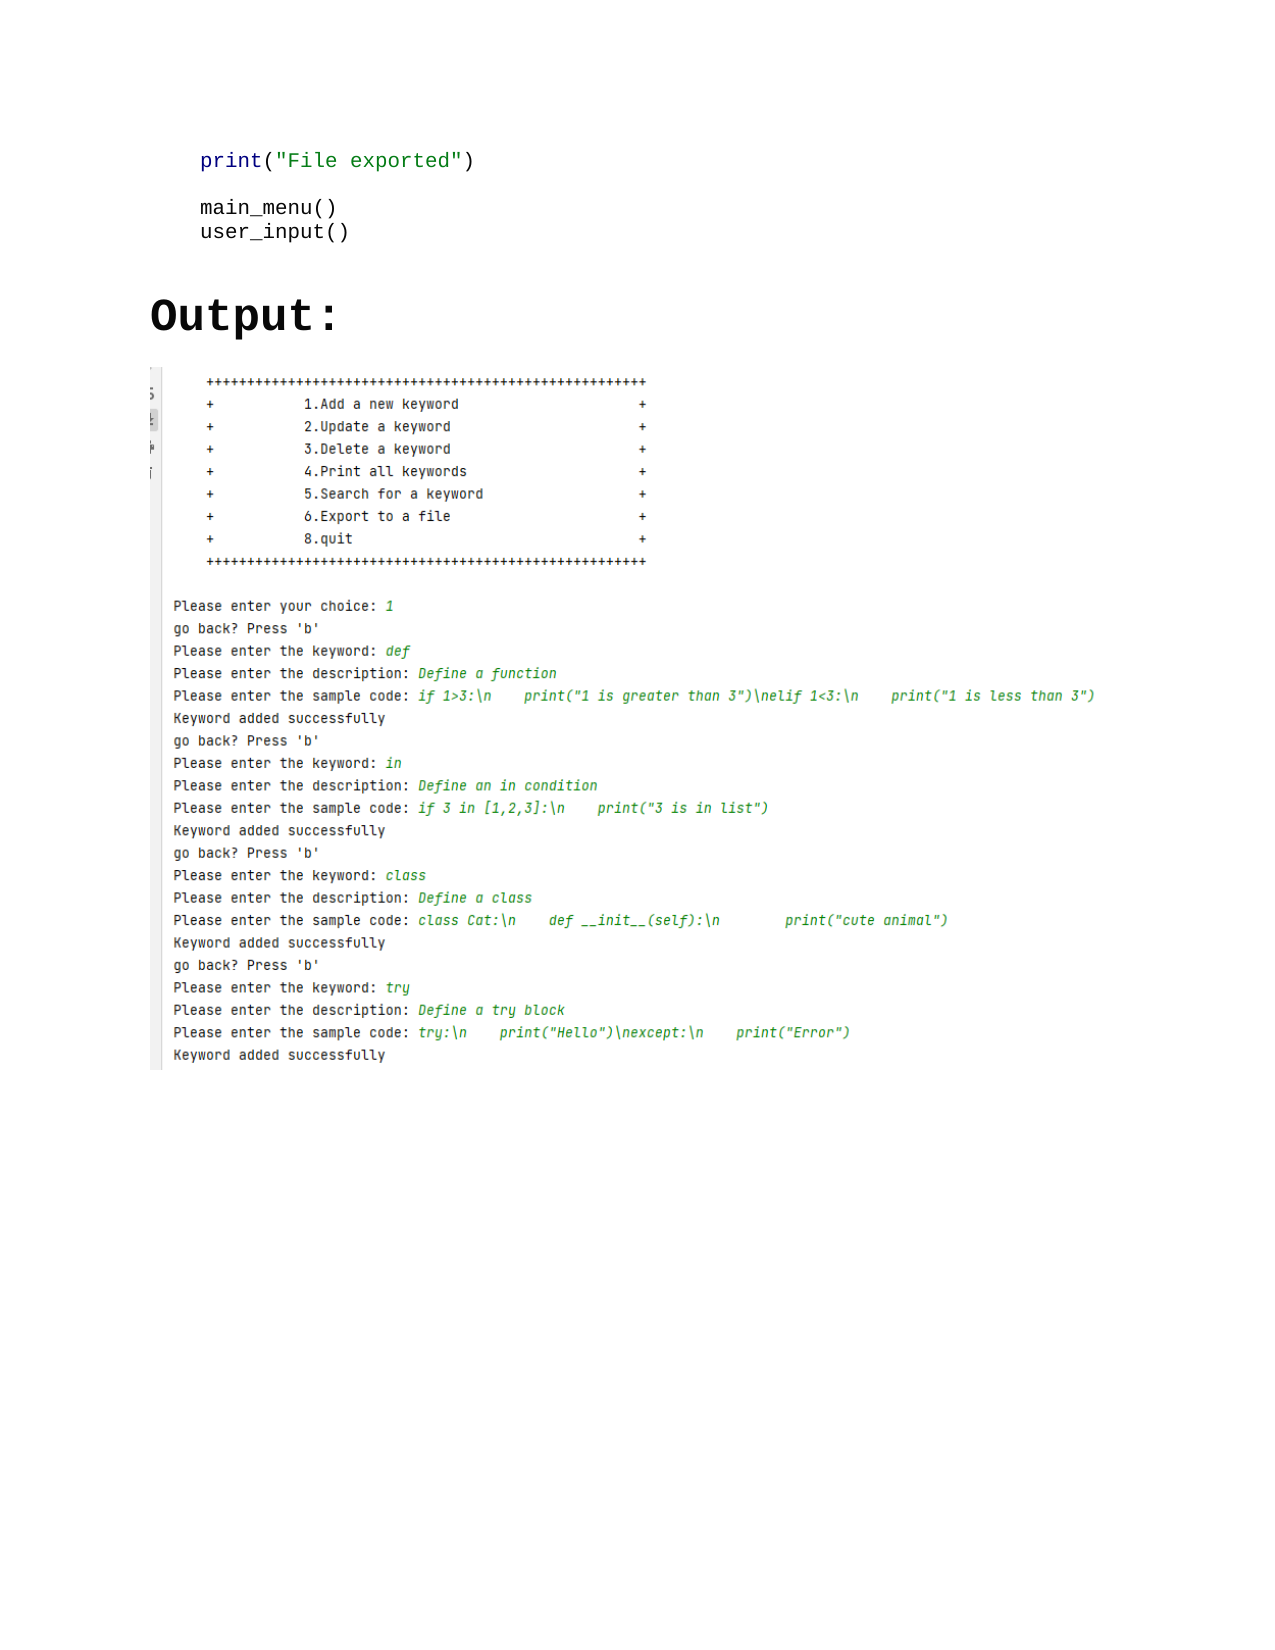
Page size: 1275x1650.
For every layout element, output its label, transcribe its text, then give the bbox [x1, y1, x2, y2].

text Output: [150, 292, 1125, 344]
picture [150, 367, 1125, 1070]
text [150, 150, 1125, 244]
